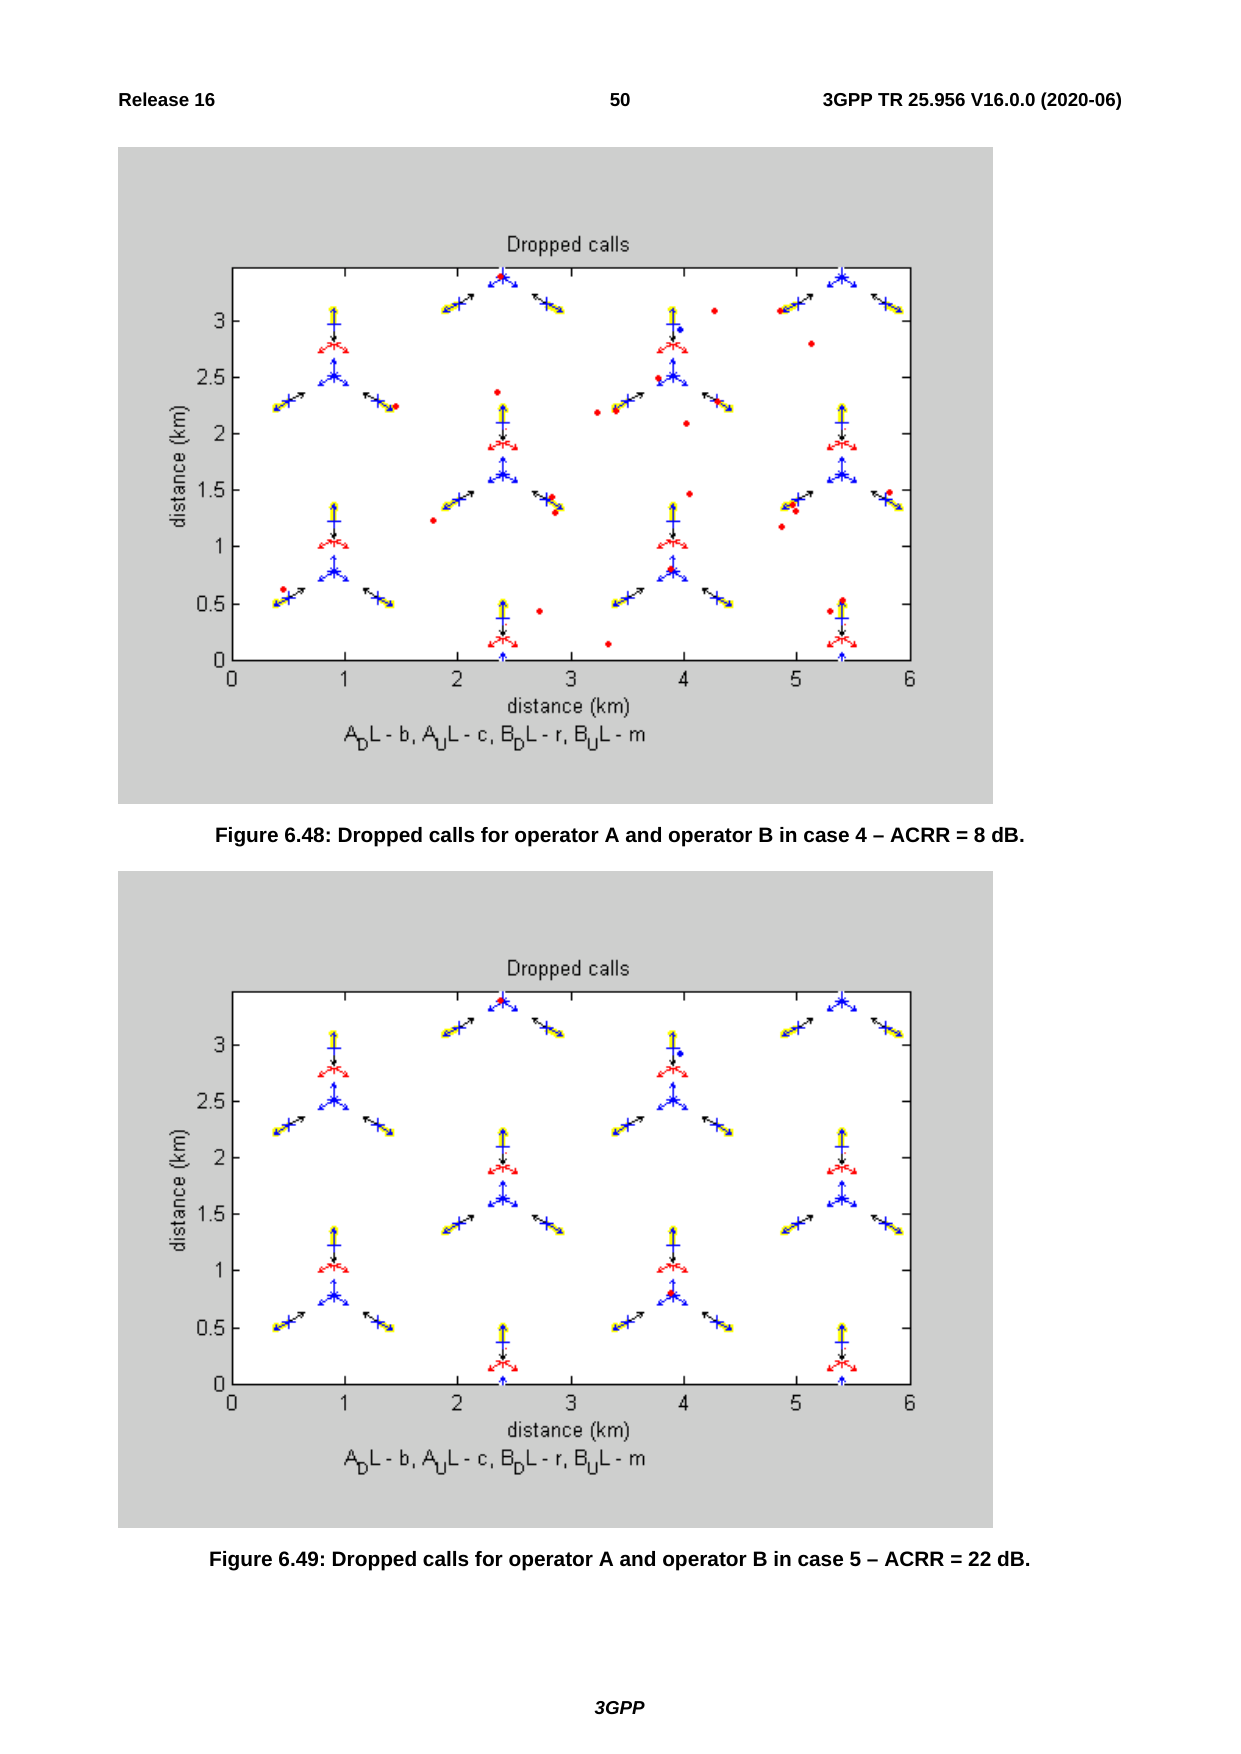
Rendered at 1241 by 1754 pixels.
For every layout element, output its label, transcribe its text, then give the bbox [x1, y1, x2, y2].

text Figure 6.48: Dropped calls for operator A and operator B in case 4 – ACRR = 8 dB. [118, 822, 1122, 846]
picture [118, 147, 993, 804]
picture [118, 871, 993, 1528]
text Figure 6.49: Dropped calls for operator A and operator B in case 5 – ACRR = 22 dB. [118, 1546, 1122, 1570]
